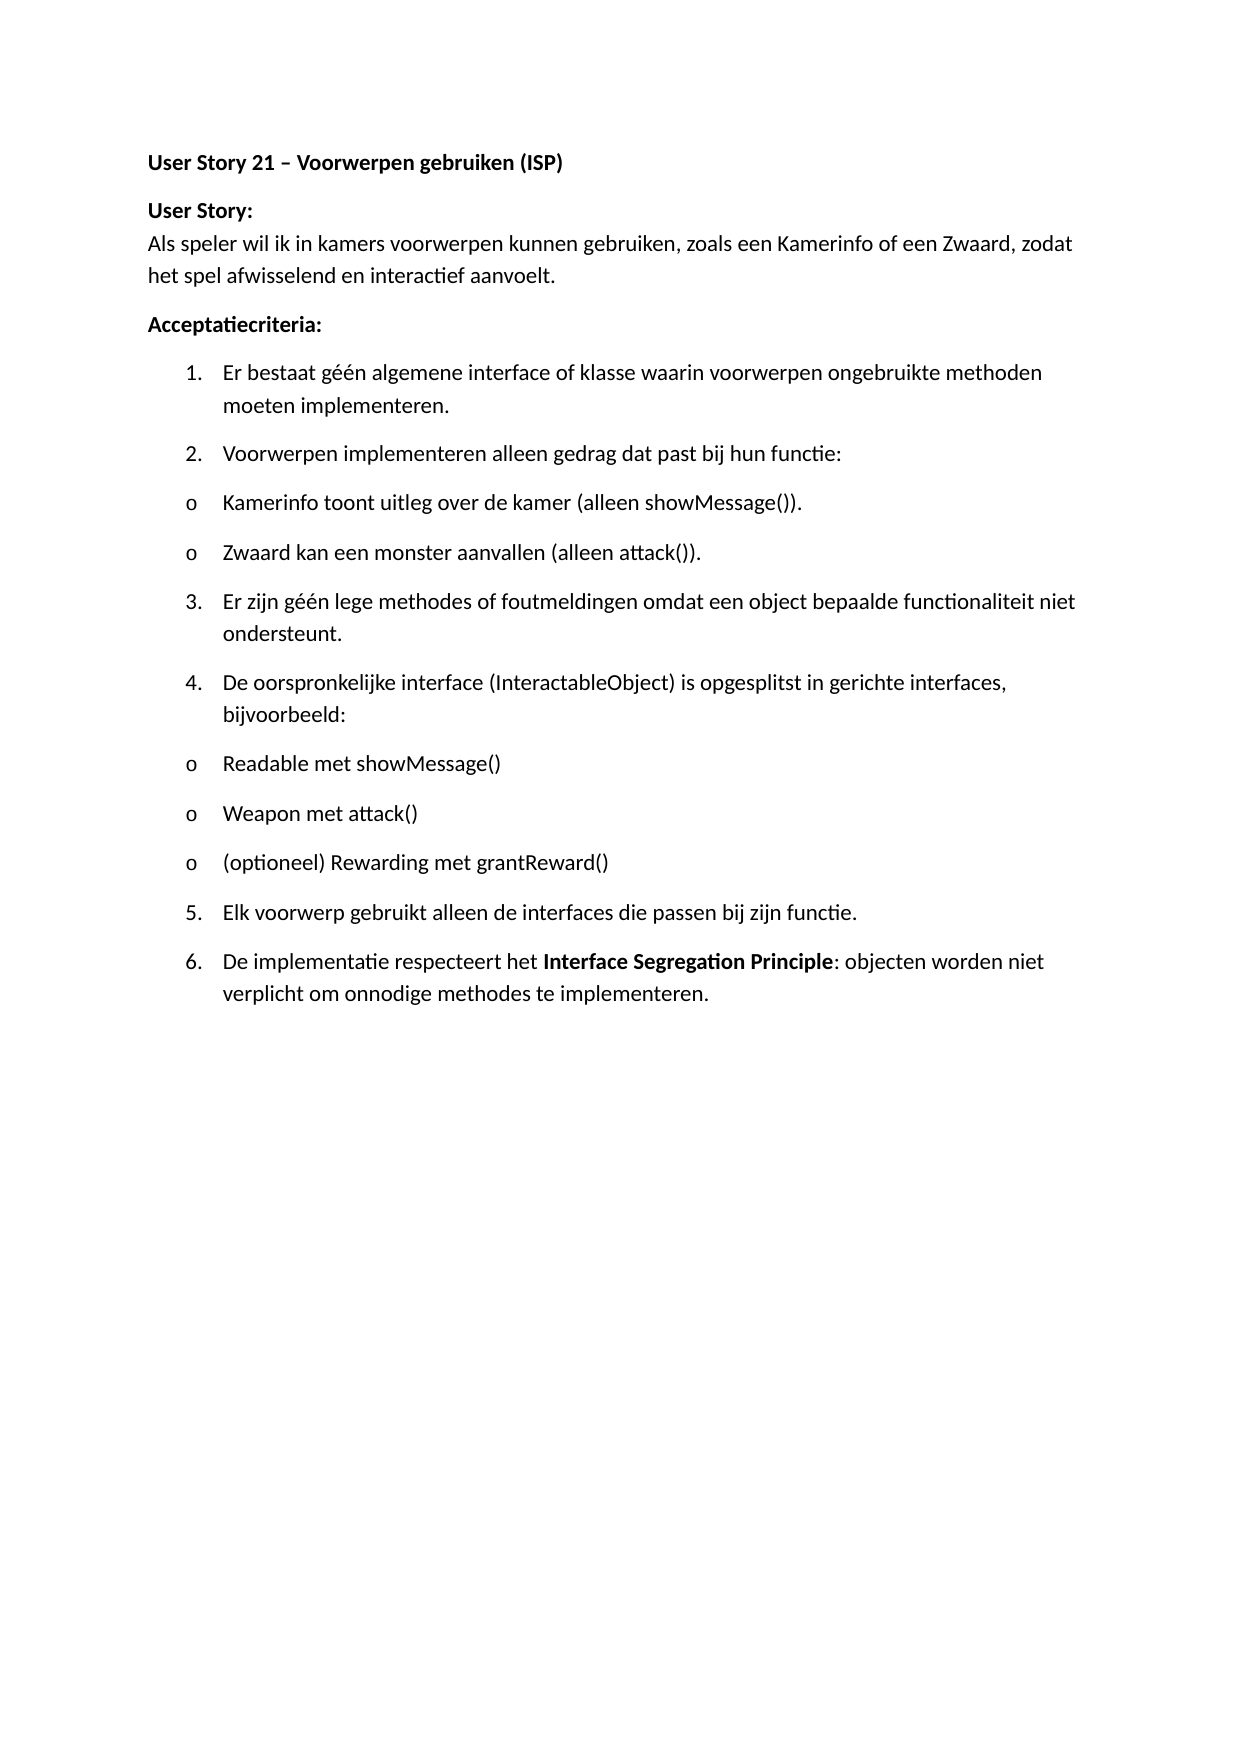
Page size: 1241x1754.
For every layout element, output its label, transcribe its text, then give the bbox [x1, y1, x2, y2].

text User Story: Als speler wil ik in kamers voorwerpen kunnen gebruiken, zoals een Kamerinfo of een Zwaard, zodat het spel afwisselend en interactief aanvoelt. [148, 196, 1093, 289]
list De implementatie respecteert het Interface Segregation Principle: objecten worden niet verplicht om onnodige methodes te implementeren. [185, 947, 1093, 1007]
list Kamerinfo toont uitleg over de kamer (alleen showMessage()). [185, 488, 1093, 517]
text User Story 21 – Voorwerpen gebruiken (ISP) [148, 148, 1093, 176]
list Readable met showMessage() [185, 749, 1093, 778]
text Acceptatiecriteria: [148, 310, 1093, 338]
list Er zijn géén lege methodes of foutmeldingen omdat een object bepaalde functionaliteit niet ondersteunt. [185, 587, 1093, 648]
list Weapon met attack() [185, 799, 1093, 827]
list Zwaard kan een monster aanvallen (alleen attack()). [185, 538, 1093, 566]
list De oorspronkelijke interface (InteractableObject) is opgesplitst in gerichte interfaces, bijvoorbeeld: [185, 668, 1093, 729]
list Er bestaat géén algemene interface of klasse waarin voorwerpen ongebruikte methoden moeten implementeren. [185, 358, 1093, 419]
list (optioneel) Rewarding met grantReward() [185, 848, 1093, 877]
list Voorwerpen implementeren alleen gedrag dat past bij hun functie: [185, 439, 1093, 468]
list Elk voorwerp gebruikt alleen de interfaces die passen bij zijn functie. [185, 898, 1093, 926]
